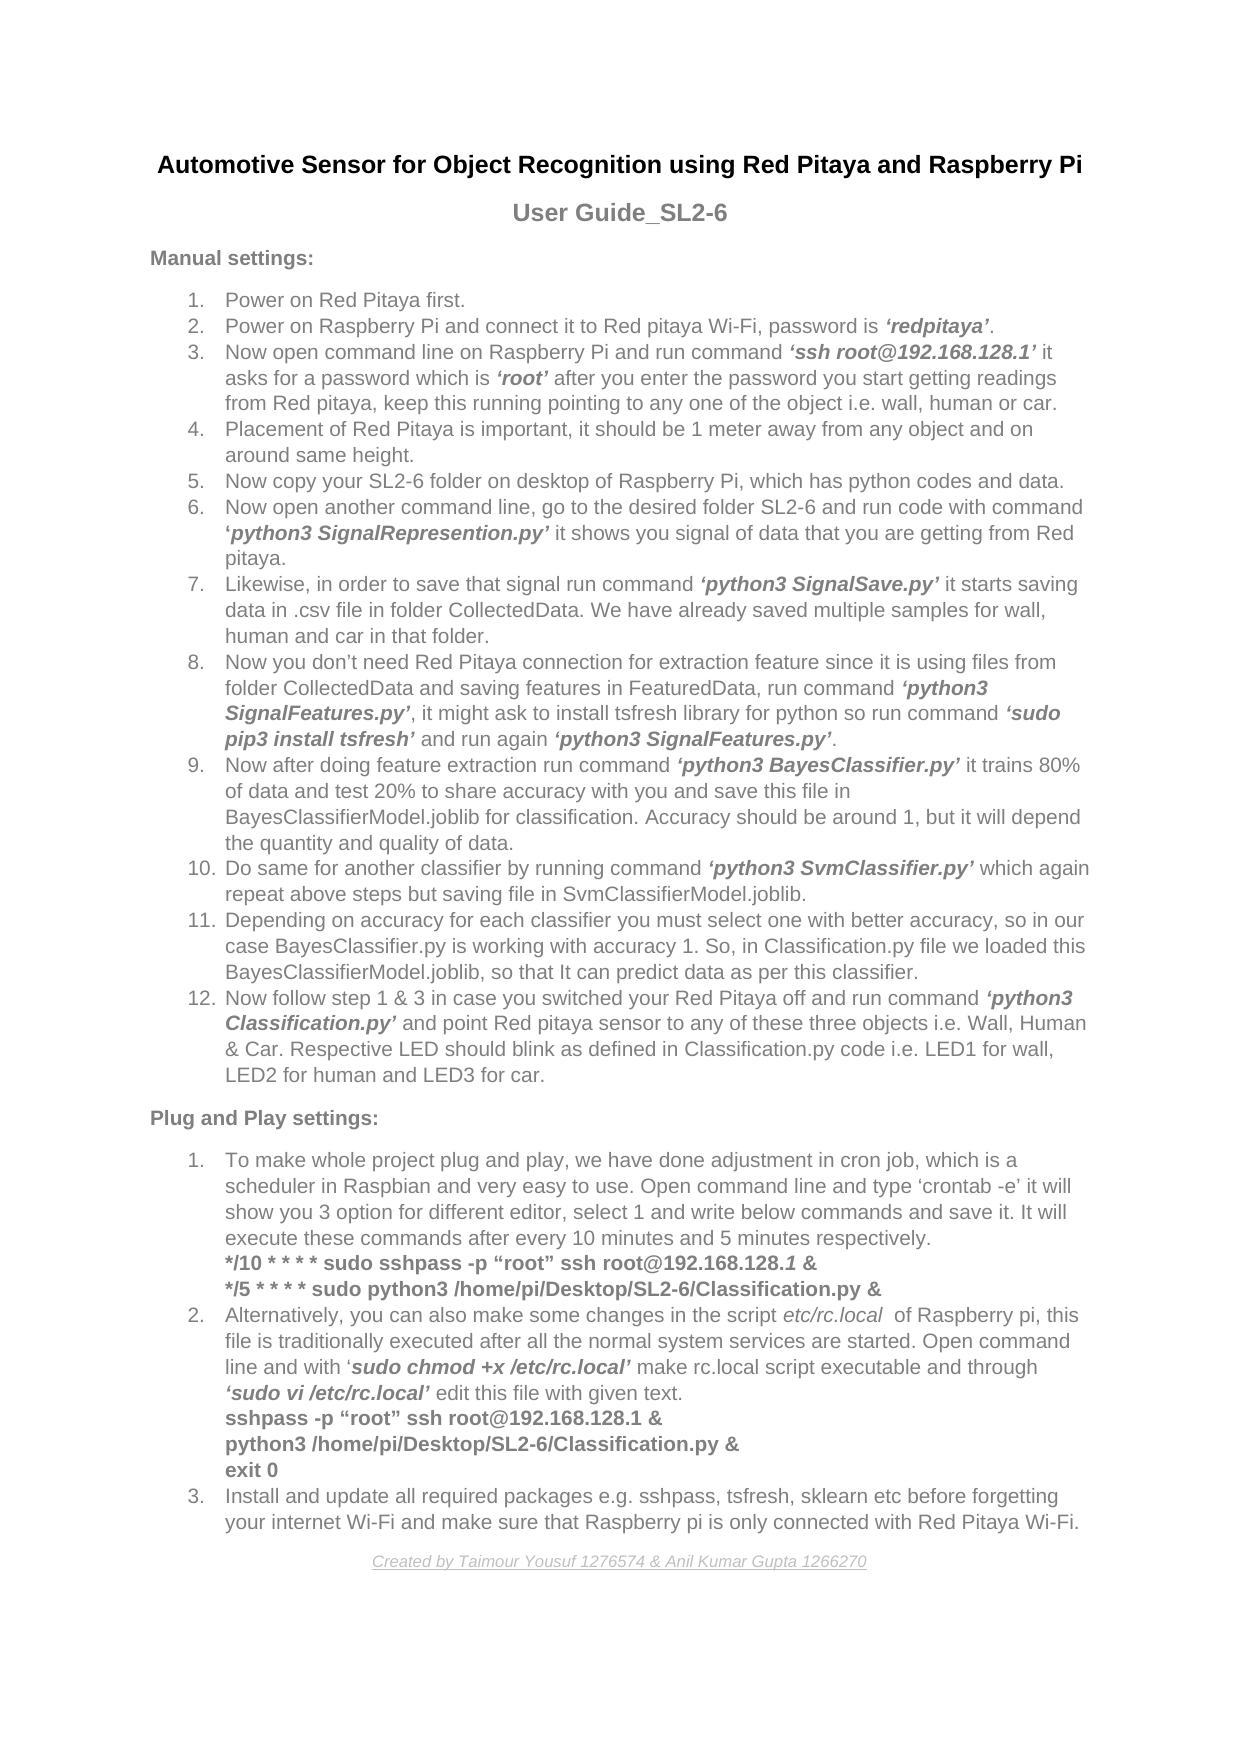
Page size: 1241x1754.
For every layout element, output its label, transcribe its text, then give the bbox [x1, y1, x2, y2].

list Now after doing feature extraction run command ‘python3 BayesClassifier.py’ it trains 80% of data and test 20% to share accuracy with you and save this file in BayesClassifierModel.joblib for classification. Accuracy should be around 1, but it will depend the quantity and quality of data. [187, 753, 1090, 854]
list Depending on accuracy for each classifier you must select one with better accuracy, so in our case BayesClassifier.py is working with accuracy 1. So, in Classification.py file we loaded this BayesClassifierModel.joblib, so that It can predict data as per this classifier. [187, 908, 1090, 983]
list */10 * * * * sudo sshpass -p “root” ssh root@192.168.128.1 & [225, 1251, 1090, 1275]
list exit 0 [225, 1458, 1090, 1482]
text User Guide_SL2-6 [150, 198, 1090, 226]
list Do same for another classifier by running command ‘python3 SvmClassifier.py’ which again repeat above steps but saving file in SvmClassifierModel.joblib. [187, 856, 1090, 906]
list Now follow step 1 & 3 in case you switched your Red Pitaya off and run command ‘python3 Classification.py’ and point Red pitaya sensor to any of these three objects i.e. Wall, Human & Car. Respective LED should blink as defined in Classification.py code i.e. LED1 for wall, LED2 for human and LED3 for car. [187, 985, 1090, 1087]
list Now open another command line, go to the desired folder SL2-6 and run code with command ‘python3 SignalRepresention.py’ it shows you signal of data that you are getting from Red pitaya. [187, 494, 1090, 570]
text Automotive Sensor for Object Recognition using Red Pitaya and Raspberry Pi [150, 150, 1090, 179]
text Created by Taimour Yousuf 1276574 & Anil Kumar Gupta 1266270 [150, 1552, 1090, 1571]
list sshpass -p “root” ssh root@192.168.128.1 & [225, 1406, 1090, 1430]
list python3 /home/pi/Desktop/SL2-6/Classification.py & [225, 1432, 1090, 1456]
list Likewise, in order to save that signal run command ‘python3 SignalSave.py’ it starts saving data in .csv file in folder CollectedData. We have already saved multiple samples for wall, human and car in that folder. [187, 572, 1090, 648]
list Now you don’t need Red Pitaya connection for extraction feature since it is using files from folder CollectedData and saving features in FeaturedData, run command ‘python3 SignalFeatures.py’, it might ask to install tsfresh library for python so run command ‘sudo pip3 install tsfresh’ and run again ‘python3 SignalFeatures.py’. [187, 649, 1090, 751]
list Alternatively, you can also make some changes in the script etc/rc.local of Raspberry pi, this file is traditionally executed after all the normal system services are started. Open command line and with ‘sudo chmod +x /etc/rc.local’ make rc.local script executable and through ‘sudo vi /etc/rc.local’ edit this file with given text. [187, 1303, 1090, 1404]
list Placement of Red Pitaya is important, it should be 1 meter away from any object and on around same height. [187, 417, 1090, 467]
list Now open command line on Raspberry Pi and run command ‘ssh root@192.168.128.1’ it asks for a password which is ‘root’ after you enter the password you start getting readings from Red pitaya, keep this running pointing to any one of the object i.e. wall, human or car. [187, 339, 1090, 415]
list Now copy your SL2-6 folder on desktop of Raspberry Pi, which has python codes and data. [187, 469, 1090, 493]
list Install and update all required packages e.g. sshpass, tsfresh, sklearn etc before forgetting your internet Wi-Fi and make sure that Raspberry pi is only connected with Red Pitaya Wi-Fi. [187, 1484, 1090, 1533]
list */5 * * * * sudo python3 /home/pi/Desktop/SL2-6/Classification.py & [225, 1277, 1090, 1301]
text Plug and Play settings: [150, 1105, 1090, 1129]
list Power on Red Pitaya first. [187, 288, 1090, 312]
list Power on Raspberry Pi and connect it to Red pitaya Wi-Fi, password is ‘redpitaya’. [187, 314, 1090, 338]
text Manual settings: [150, 245, 1090, 269]
list To make whole project plug and play, we have done adjustment in cron job, which is a scheduler in Raspbian and very easy to use. Open command line and type ‘crontab -e’ it will show you 3 option for different editor, select 1 and write below commands and save it. It will execute these commands after every 10 minutes and 5 minutes respectively. [187, 1148, 1090, 1249]
